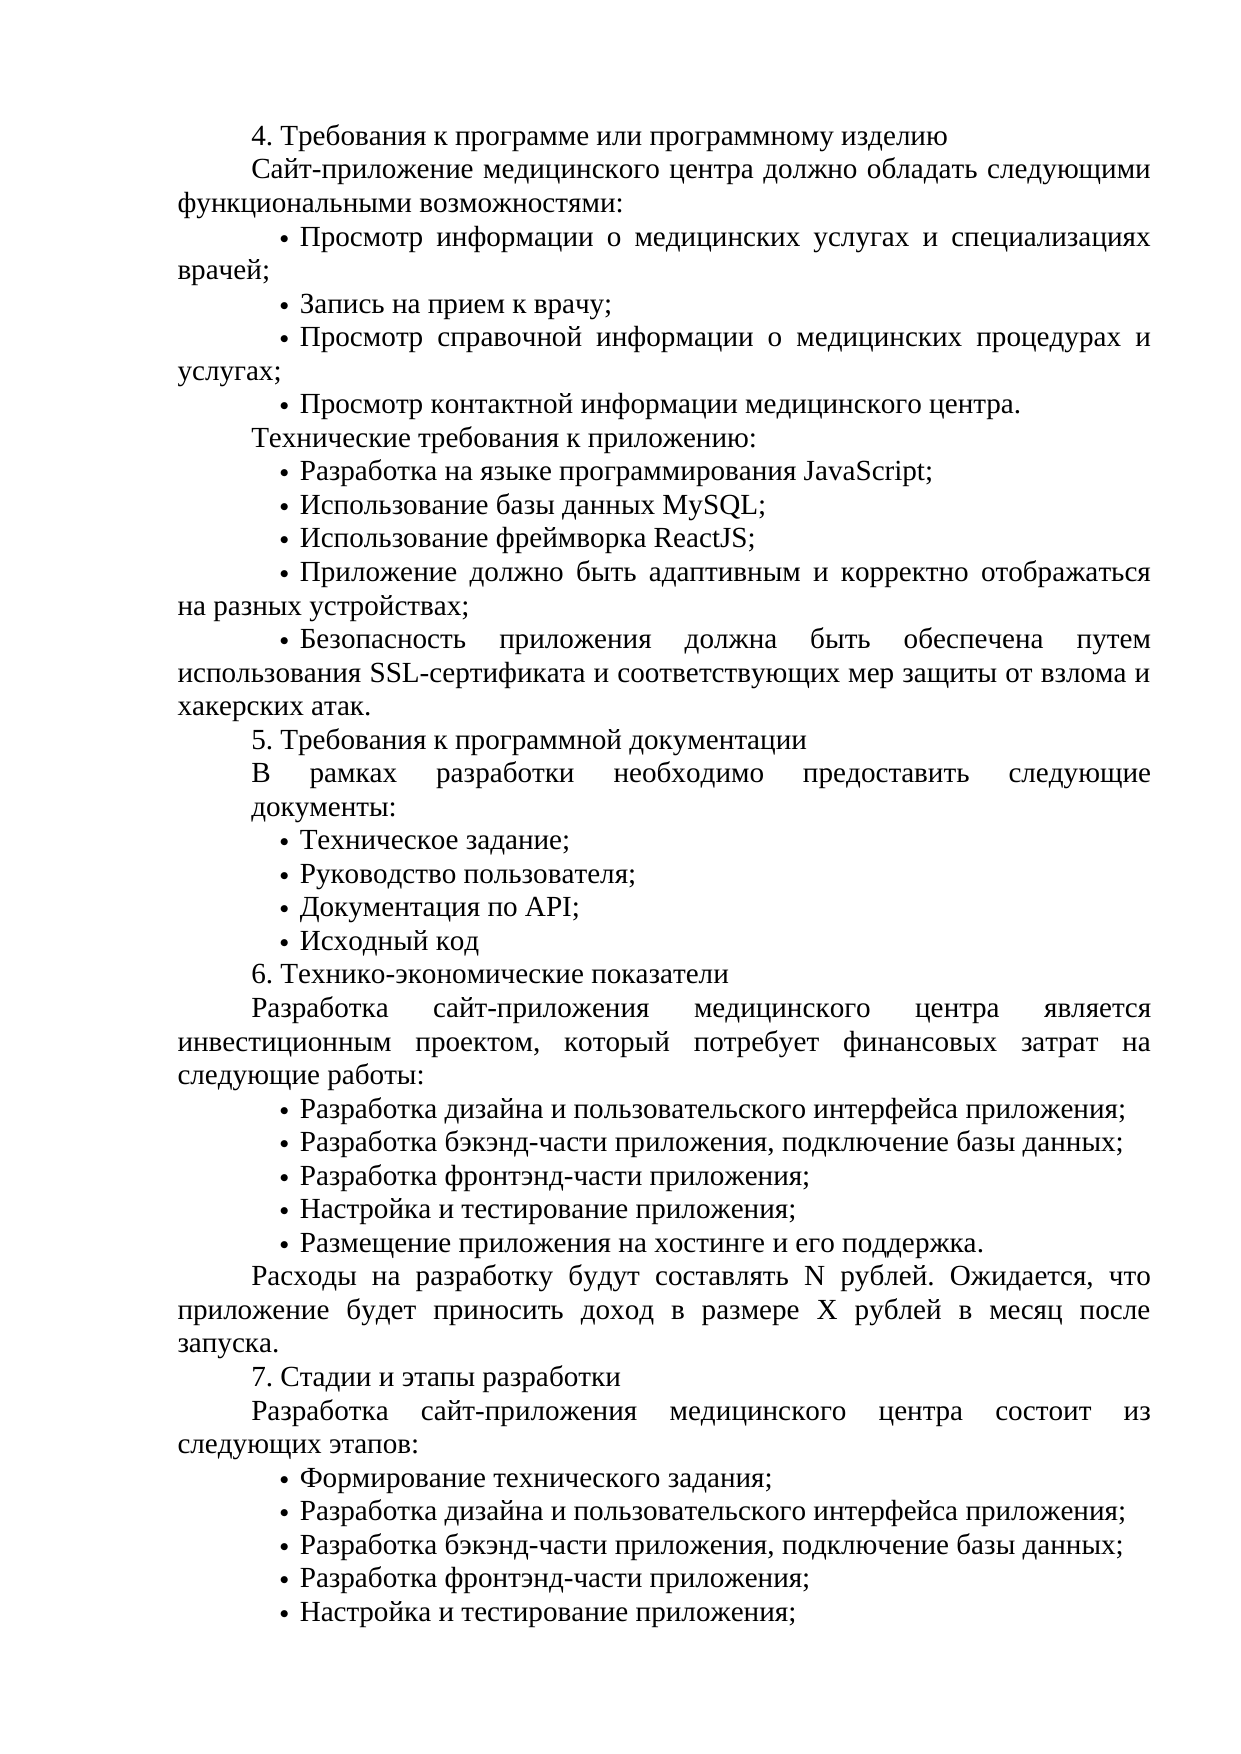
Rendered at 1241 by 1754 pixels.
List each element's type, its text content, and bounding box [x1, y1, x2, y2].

text Технические требования к приложению: [177, 420, 1152, 453]
list Разработка на языке программирования JavaScript; [177, 453, 1152, 487]
text Разработка сайт-приложения медицинского центра состоит из следующих этапов: [177, 1393, 1152, 1460]
list Использование фреймворка ReactJS; [177, 521, 1152, 554]
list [177, 219, 1152, 286]
list Размещение приложения на хостинге и его поддержка. [177, 1225, 1152, 1258]
list Настройка и тестирование приложения; [177, 1191, 1152, 1225]
list Требования к программной документации [177, 722, 1152, 755]
text В рамках разработки необходимо предоставить следующие документы: [251, 755, 1152, 822]
list Безопасность приложения должна быть обеспечена путем использования SSL-сертификата и соответствующих мер защиты от взлома и хакерских атак. [177, 621, 1152, 722]
text Разработка сайт-приложения медицинского центра является инвестиционным проектом, который потребует финансовых затрат на следующие работы: [177, 990, 1152, 1091]
list Разработка фронтэнд-части приложения; [177, 1158, 1152, 1191]
list Требования к программе или программному изделию [177, 118, 1152, 152]
list Стадии и этапы разработки [177, 1359, 1152, 1393]
text Сайт-приложение медицинского центра должно обладать следующими функциональными возможностями: [177, 152, 1152, 219]
list Разработка фронтэнд-части приложения; [177, 1560, 1152, 1594]
list Исходный код [177, 923, 1152, 957]
list Настройка и тестирование приложения; [177, 1594, 1152, 1627]
list Разработка бэкэнд-части приложения, подключение базы данных; [177, 1124, 1152, 1158]
list Разработка дизайна и пользовательского интерфейса приложения; [177, 1091, 1152, 1124]
list Просмотр контактной информации медицинского центра. [177, 386, 1152, 420]
list Документация по API; [177, 889, 1152, 923]
list Руководство пользователя; [177, 856, 1152, 889]
list Разработка дизайна и пользовательского интерфейса приложения; [177, 1493, 1152, 1527]
list Запись на прием к врачу; [177, 286, 1152, 319]
list Разработка бэкэнд-части приложения, подключение базы данных; [177, 1527, 1152, 1560]
text Расходы на разработку будут составлять N рублей. Ожидается, что приложение будет приносить доход в размере X рублей в месяц после запуска. [177, 1258, 1152, 1359]
list Использование базы данных MySQL; [177, 487, 1152, 521]
list Приложение должно быть адаптивным и корректно отображаться на разных устройствах; [177, 554, 1152, 621]
list Просмотр справочной информации о медицинских процедурах и услугах; [177, 319, 1152, 386]
list Техническое задание; [177, 822, 1152, 856]
list Формирование технического задания; [177, 1460, 1152, 1493]
list Технико-экономические показатели [177, 957, 1152, 990]
